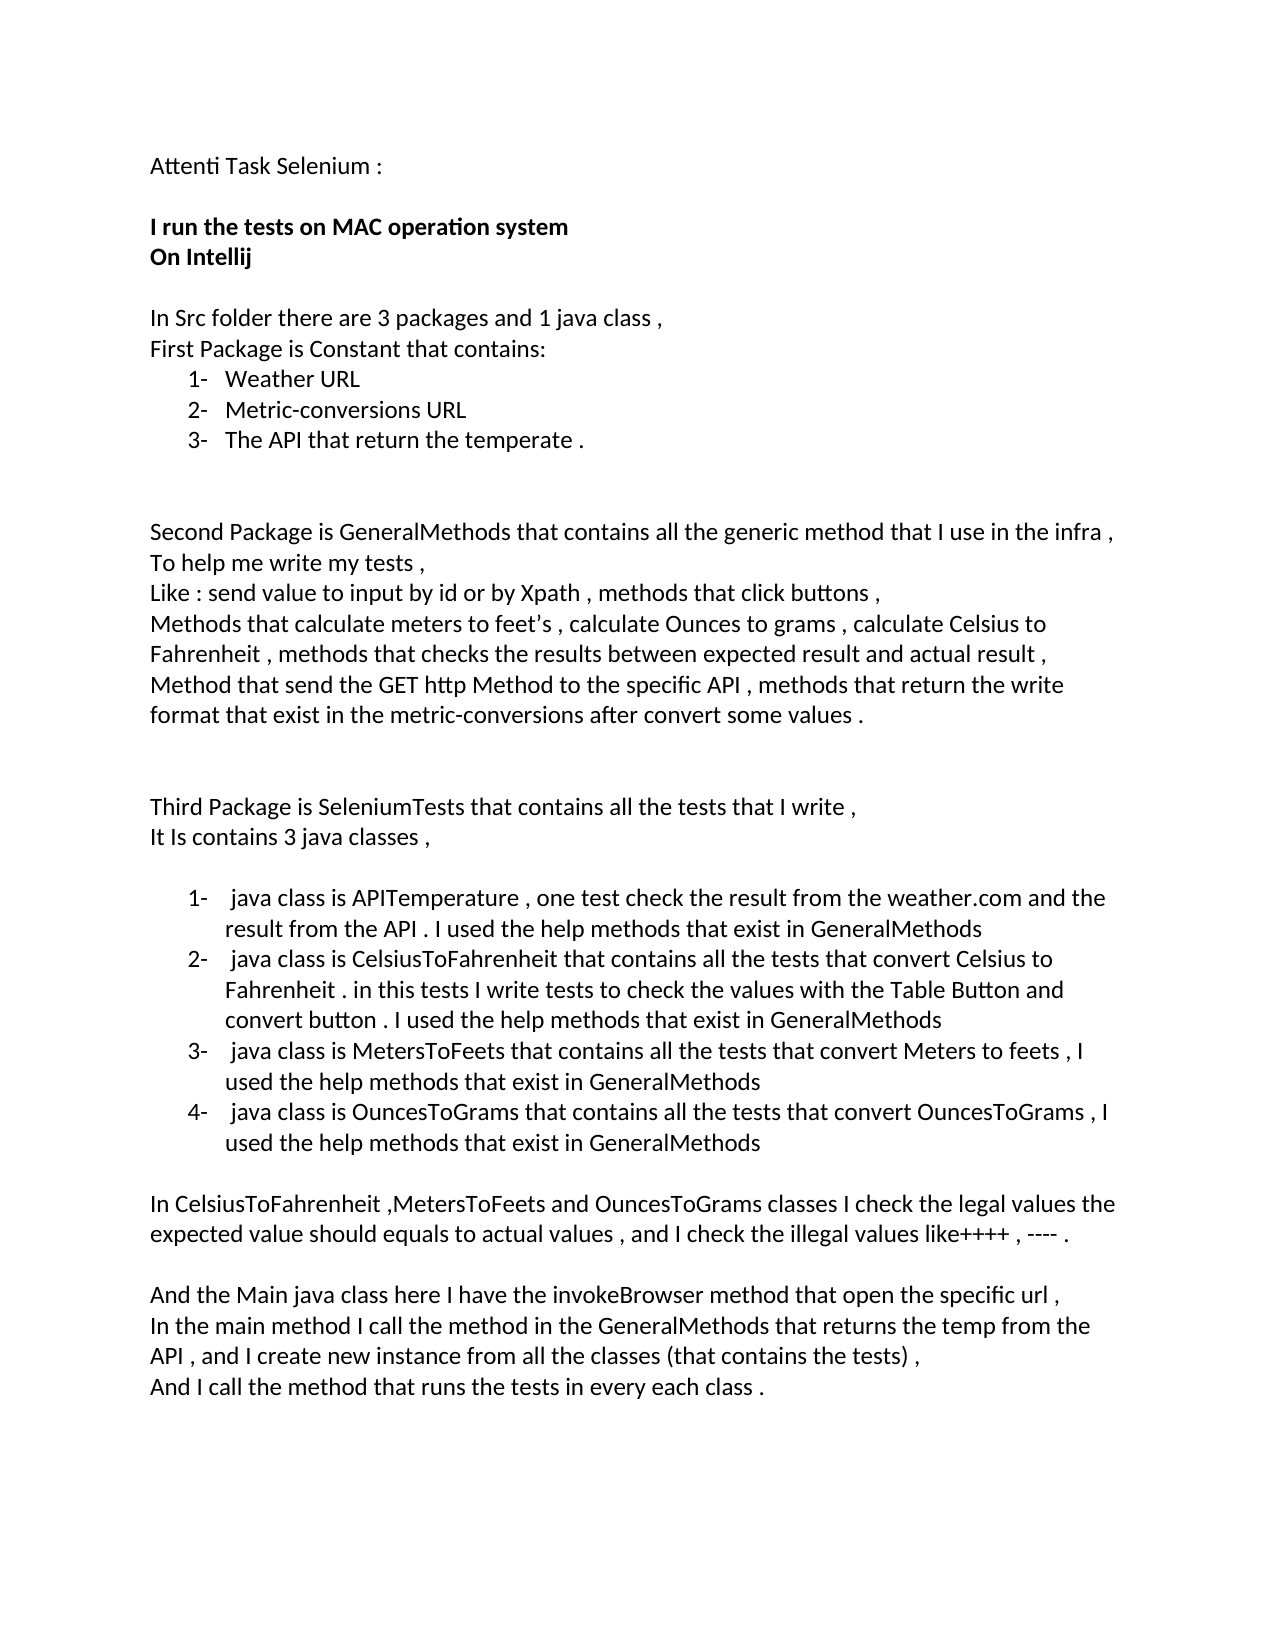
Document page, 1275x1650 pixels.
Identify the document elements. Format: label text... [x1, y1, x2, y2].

text I run the tests on MAC operation system [150, 211, 1125, 242]
list java class is APITemperature , one test check the result from the weather.com and the result from the API . I used the help methods that exist in GeneralMethods [187, 882, 1125, 943]
text Attenti Task Selenium : [150, 150, 1125, 181]
text First Package is Constant that contains: [150, 333, 1125, 364]
text In Src folder there are 3 packages and 1 java class , [150, 303, 1125, 333]
list java class is CelsiusToFahrenheit that contains all the tests that convert Celsius to Fahrenheit . in this tests I write tests to check the values with the Table Button and convert button . I used the help methods that exist in GeneralMethods [187, 943, 1125, 1035]
text Second Package is GeneralMethods that contains all the generic method that I use in the infra , [150, 516, 1125, 547]
list java class is OuncesToGrams that contains all the tests that convert OuncesToGrams , I used the help methods that exist in GeneralMethods [187, 1096, 1125, 1157]
list java class is MetersToFeets that contains all the tests that convert Meters to feets , I used the help methods that exist in GeneralMethods [187, 1035, 1125, 1096]
list Weather URL [187, 364, 1125, 394]
text In CelsiusToFahrenheit ,MetersToFeets and OuncesToGrams classes I check the legal values the expected value should equals to actual values , and I check the illegal values like++++ , ---- . [150, 1188, 1125, 1249]
text And I call the method that runs the tests in every each class . [150, 1371, 1125, 1401]
text On Intellij [150, 242, 1125, 272]
text Third Package is SeleniumTests that contains all the tests that I write , [150, 791, 1125, 821]
text Like : send value to input by id or by Xpath , methods that click buttons , [150, 577, 1125, 608]
text It Is contains 3 java classes , [150, 821, 1125, 852]
text In the main method I call the method in the GeneralMethods that returns the temp from the API , and I create new instance from all the classes (that contains the tests) , [150, 1310, 1125, 1371]
list Metric-conversions URL [187, 394, 1125, 425]
list The API that return the temperate . [187, 425, 1125, 455]
text Methods that calculate meters to feet’s , calculate Ounces to grams , calculate Celsius to Fahrenheit , methods that checks the results between expected result and actual result , [150, 608, 1125, 669]
text To help me write my tests , [150, 547, 1125, 577]
text Method that send the GET http Method to the specific API , methods that return the write format that exist in the metric-conversions after convert some values . [150, 669, 1125, 730]
text And the Main java class here I have the invokeBrowser method that open the specific url , [150, 1279, 1125, 1310]
